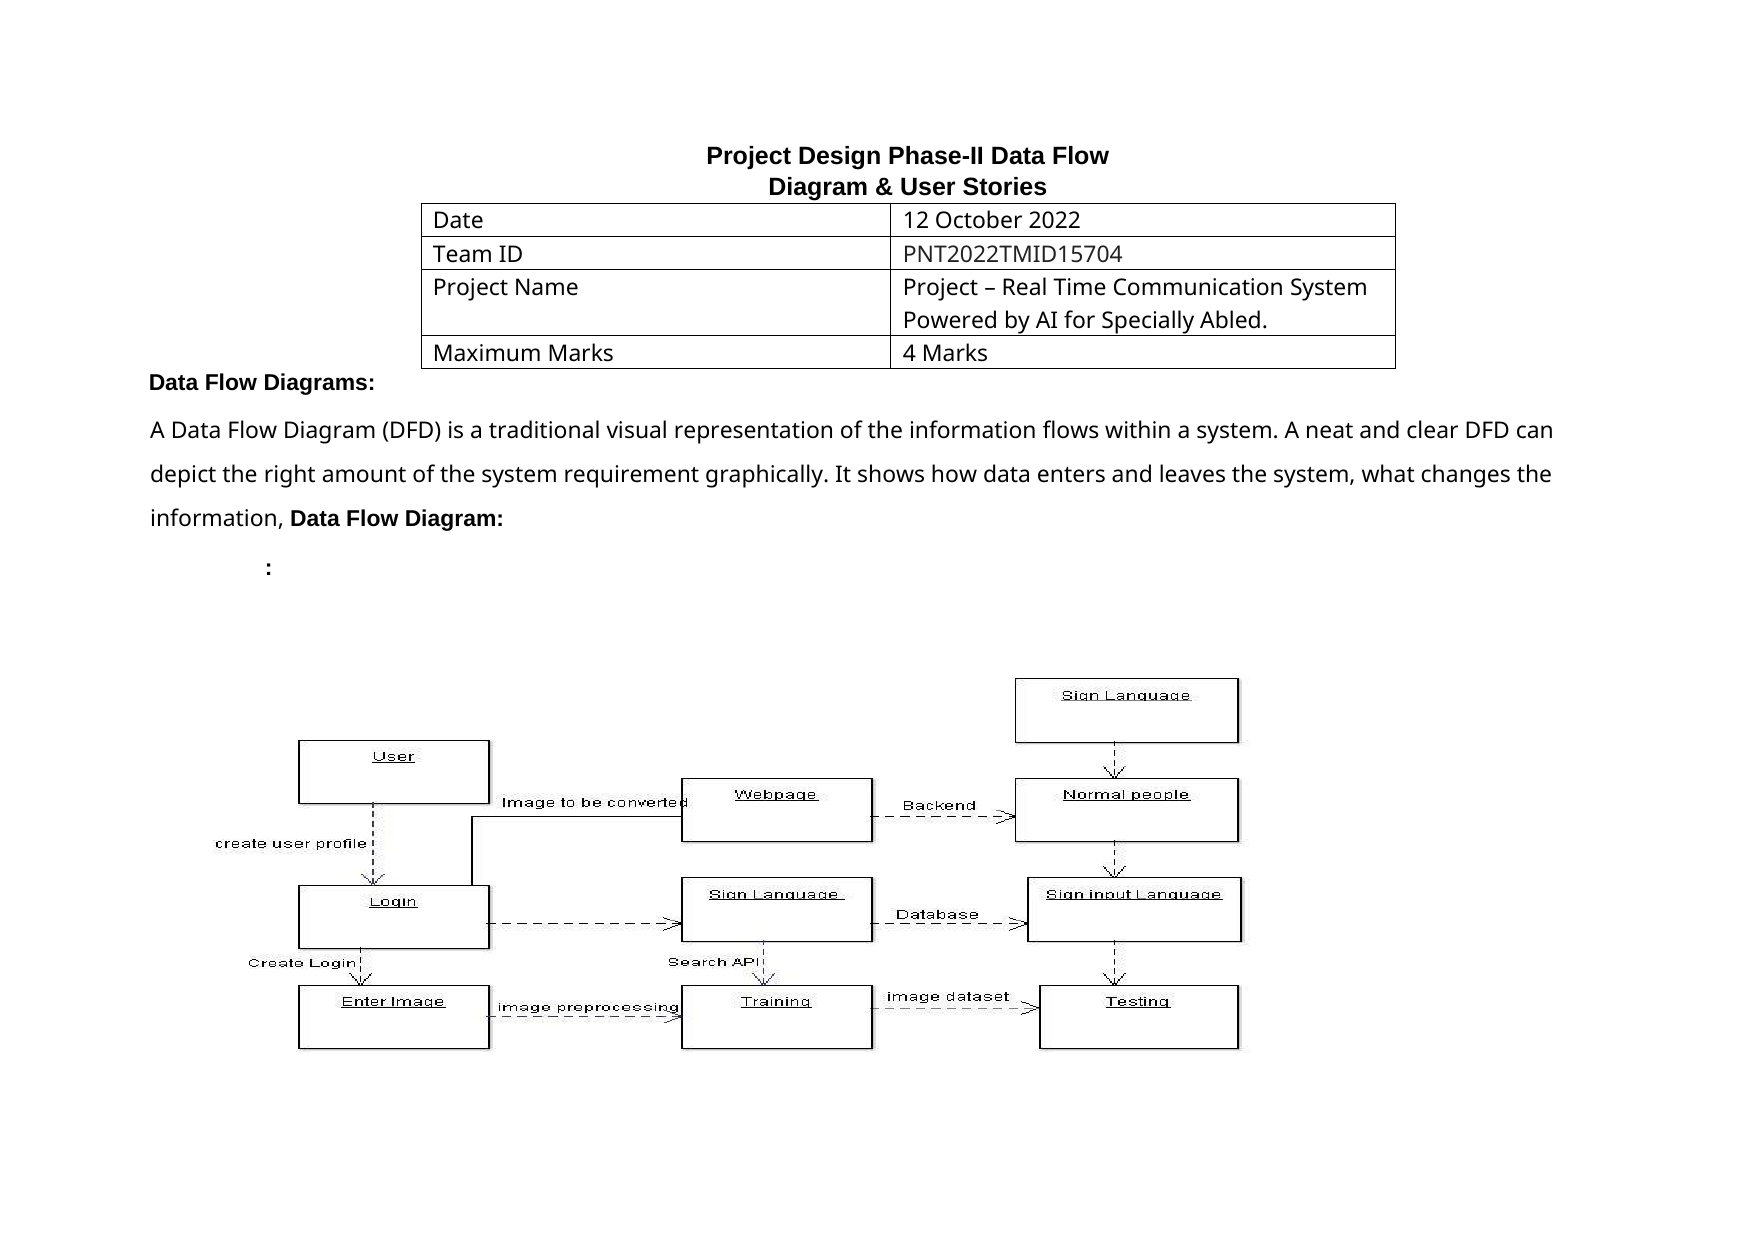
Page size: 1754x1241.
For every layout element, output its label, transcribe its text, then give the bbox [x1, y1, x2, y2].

picture [212, 678, 1250, 1053]
subtitle : [264, 554, 1662, 581]
table_cell PNT2022TMID15704 [891, 237, 1395, 269]
table_cell 4 Marks [891, 336, 1395, 368]
text A Data Flow Diagram (DFD) is a traditional visual representation of the information flows within a system. A neat and clear DFD can depict the right amount of the system requirement graphically. It shows how data enters and leaves the system, what changes the information, Data Flow Diagram: [150, 414, 1600, 533]
table_cell Project Name [422, 270, 890, 335]
subtitle Data Flow Diagrams: [148, 369, 1662, 395]
table_header Date [422, 204, 890, 236]
title Project Design Phase-II Data Flow Diagram & User Stories [706, 141, 1109, 200]
table_cell Team ID [422, 237, 890, 269]
table_header 12 October 2022 [891, 204, 1395, 236]
table_cell Maximum Marks [422, 336, 890, 368]
table_cell Project – Real Time Communication System Powered by AI for Specially Abled. [891, 270, 1395, 335]
